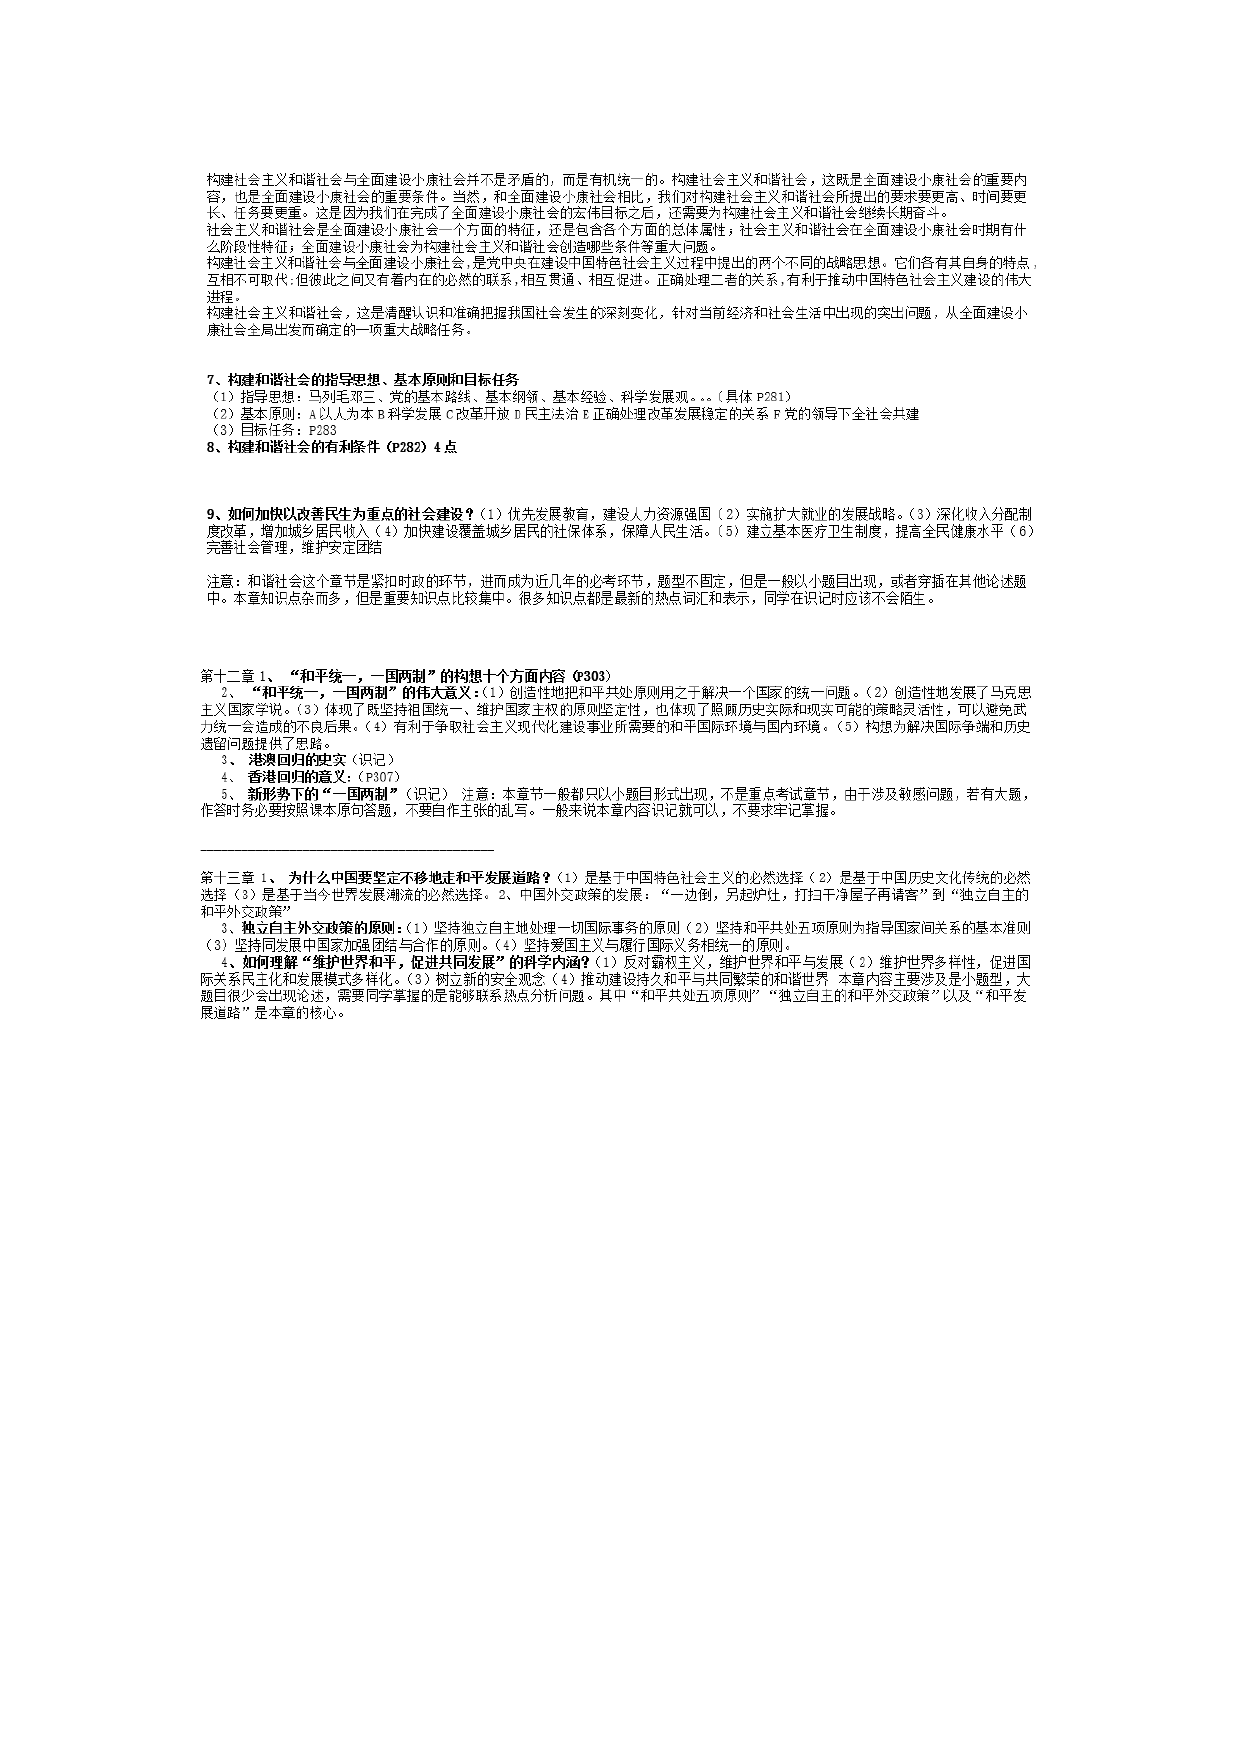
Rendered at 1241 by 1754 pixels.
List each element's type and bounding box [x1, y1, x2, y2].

picture [187, 162, 1052, 641]
picture [187, 649, 1052, 1047]
